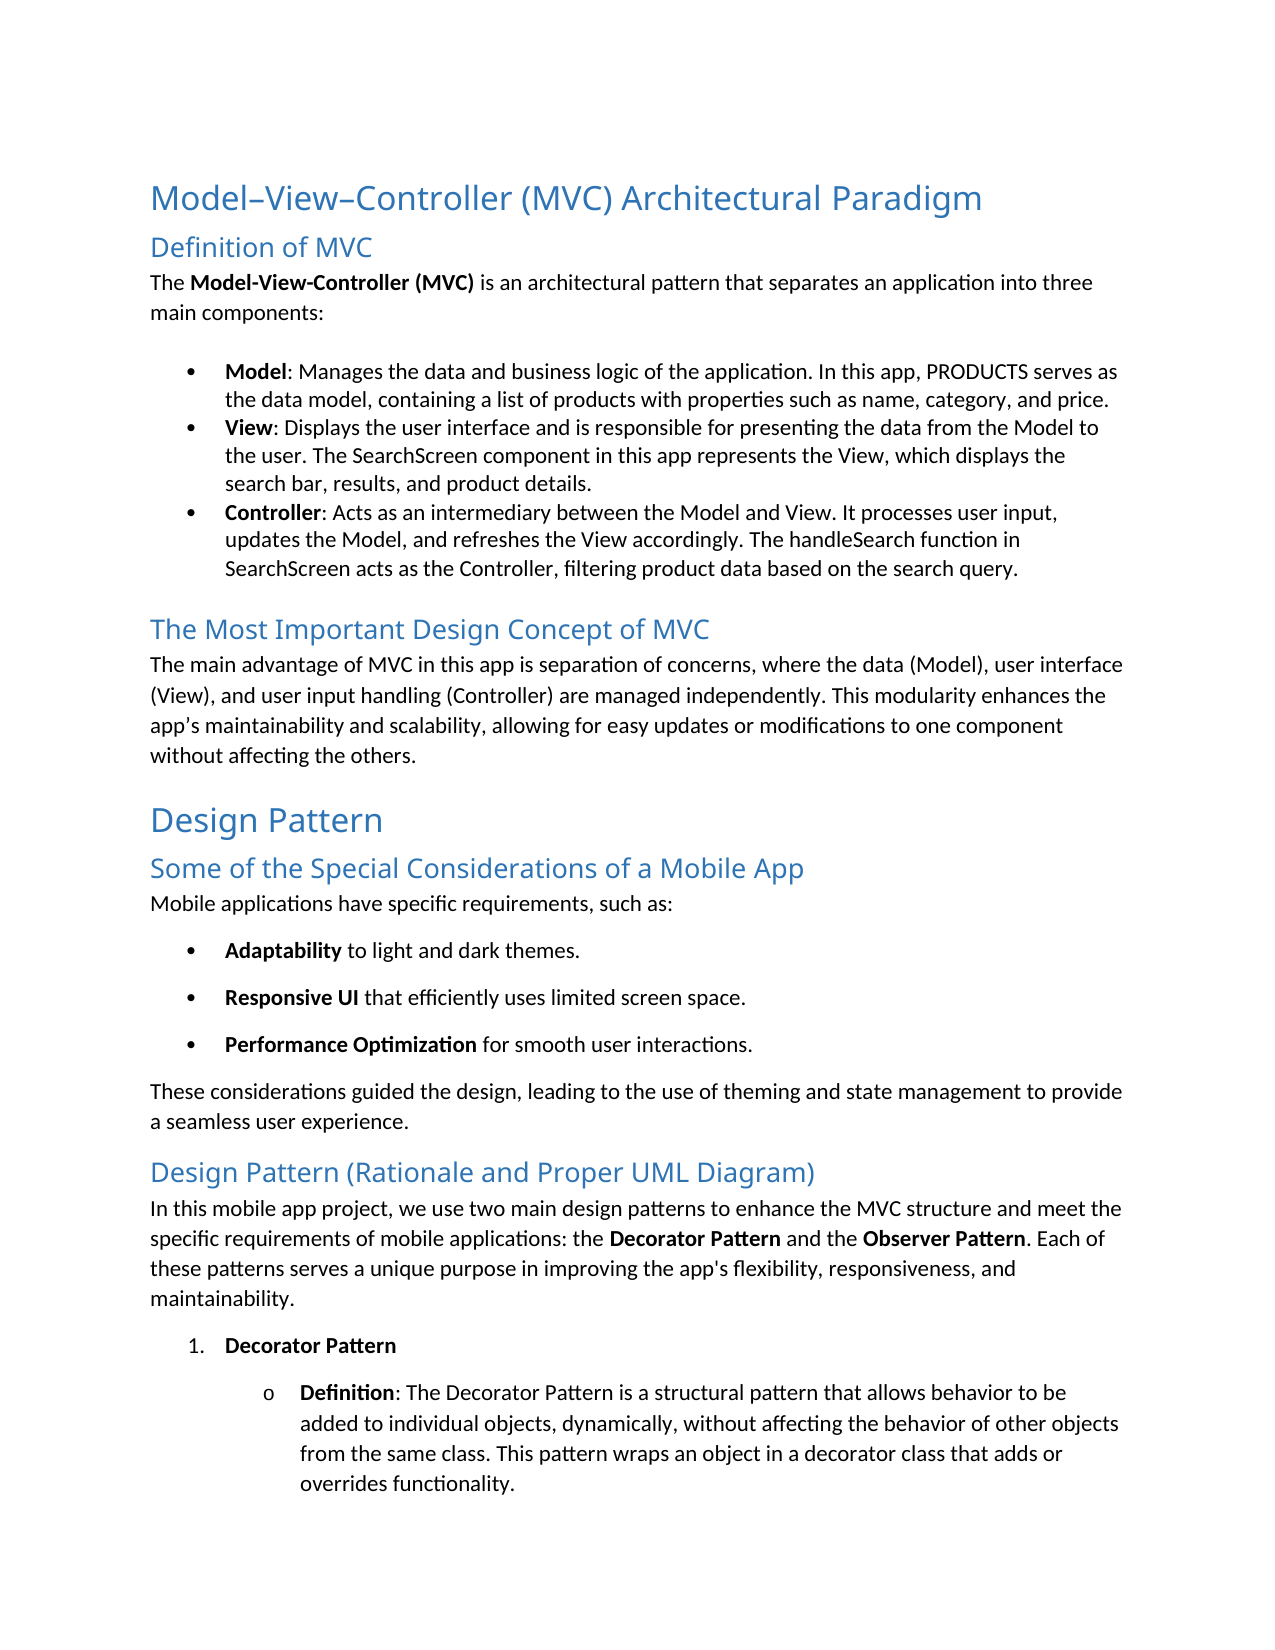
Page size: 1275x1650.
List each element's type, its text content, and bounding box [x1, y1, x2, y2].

list Model: Manages the data and business logic of the application. In this app, PRODUCTS serves as the data model, containing a list of products with properties such as name, category, and price. [187, 357, 1125, 413]
list View: Displays the user interface and is responsible for presenting the data from the Model to the user. The SearchScreen component in this app represents the View, which displays the search bar, results, and product details. [187, 413, 1125, 498]
text In this mobile app project, we use two main design patterns to enhance the MVC structure and meet the specific requirements of mobile applications: the Decorator Pattern and the Observer Pattern. Each of these patterns serves a unique purpose in improving the app's flexibility, responsiveness, and maintainability. [150, 1194, 1125, 1312]
subtitle Design Pattern (Rationale and Proper UML Diagram) [150, 1154, 1125, 1191]
subtitle Design Pattern [150, 796, 1125, 842]
list Definition: The Decorator Pattern is a structural pattern that allows behavior to be added to individual objects, dynamically, without affecting the behavior of other objects from the same class. This pattern wraps an object in a decorator class that adds or overrides functionality. [262, 1378, 1125, 1497]
text These considerations guided the design, leading to the use of theming and state management to provide a seamless user experience. [150, 1077, 1125, 1135]
list Responsive UI that efficiently uses limited screen space. [187, 983, 1125, 1011]
subtitle The Most Important Design Concept of MVC [150, 611, 1125, 648]
list Performance Optimization for smooth user interactions. [187, 1030, 1125, 1058]
text The main advantage of MVC in this app is separation of concerns, where the data (Model), user interface (View), and user input handling (Controller) are managed independently. This modularity enhances the app’s maintainability and scalability, allowing for easy updates or modifications to one component without affecting the others. [150, 651, 1125, 769]
subtitle Some of the Special Considerations of a Mobile App [150, 849, 1125, 886]
list Decorator Pattern [187, 1331, 1125, 1359]
subtitle Definition of MVC [150, 228, 1125, 265]
text Mobile applications have specific requirements, such as: [150, 889, 1125, 917]
list Controller: Acts as an intermediary between the Model and View. It processes user input, updates the Model, and refreshes the View accordingly. The handleSearch function in SearchScreen acts as the Controller, filtering product data based on the search query. [187, 498, 1125, 582]
list Adaptability to light and dark themes. [187, 936, 1125, 964]
text The Model-View-Controller (MVC) is an architectural pattern that separates an application into three main components: [150, 268, 1125, 326]
subtitle Model–View–Controller (MVC) Architectural Paradigm [150, 175, 1125, 220]
